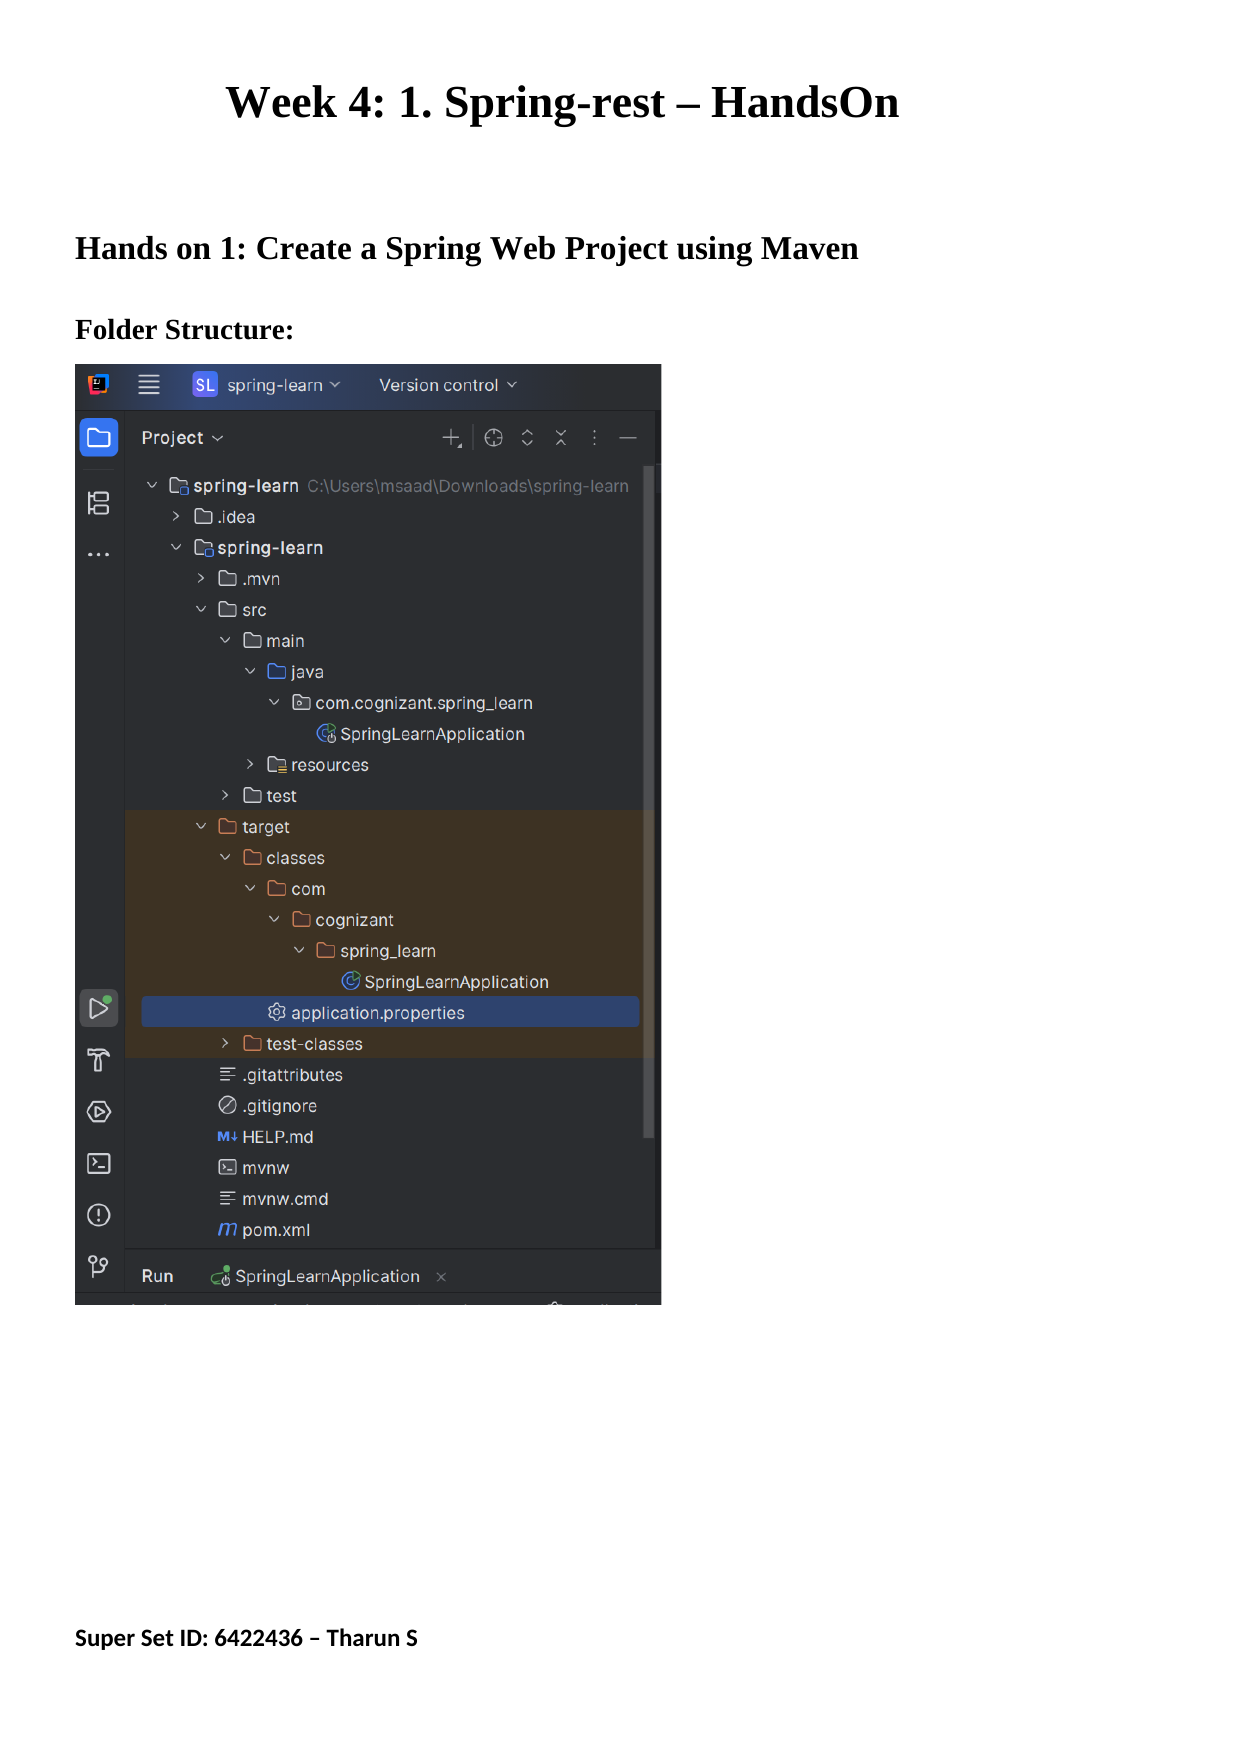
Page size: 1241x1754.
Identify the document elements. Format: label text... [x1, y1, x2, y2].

text Hands on 1: Create a Spring Web Project using Maven [75, 228, 1165, 267]
text Week 4: 1. Spring-rest – HandsOn [225, 75, 1165, 128]
picture [75, 364, 662, 1305]
text Folder Structure: [75, 312, 1165, 345]
